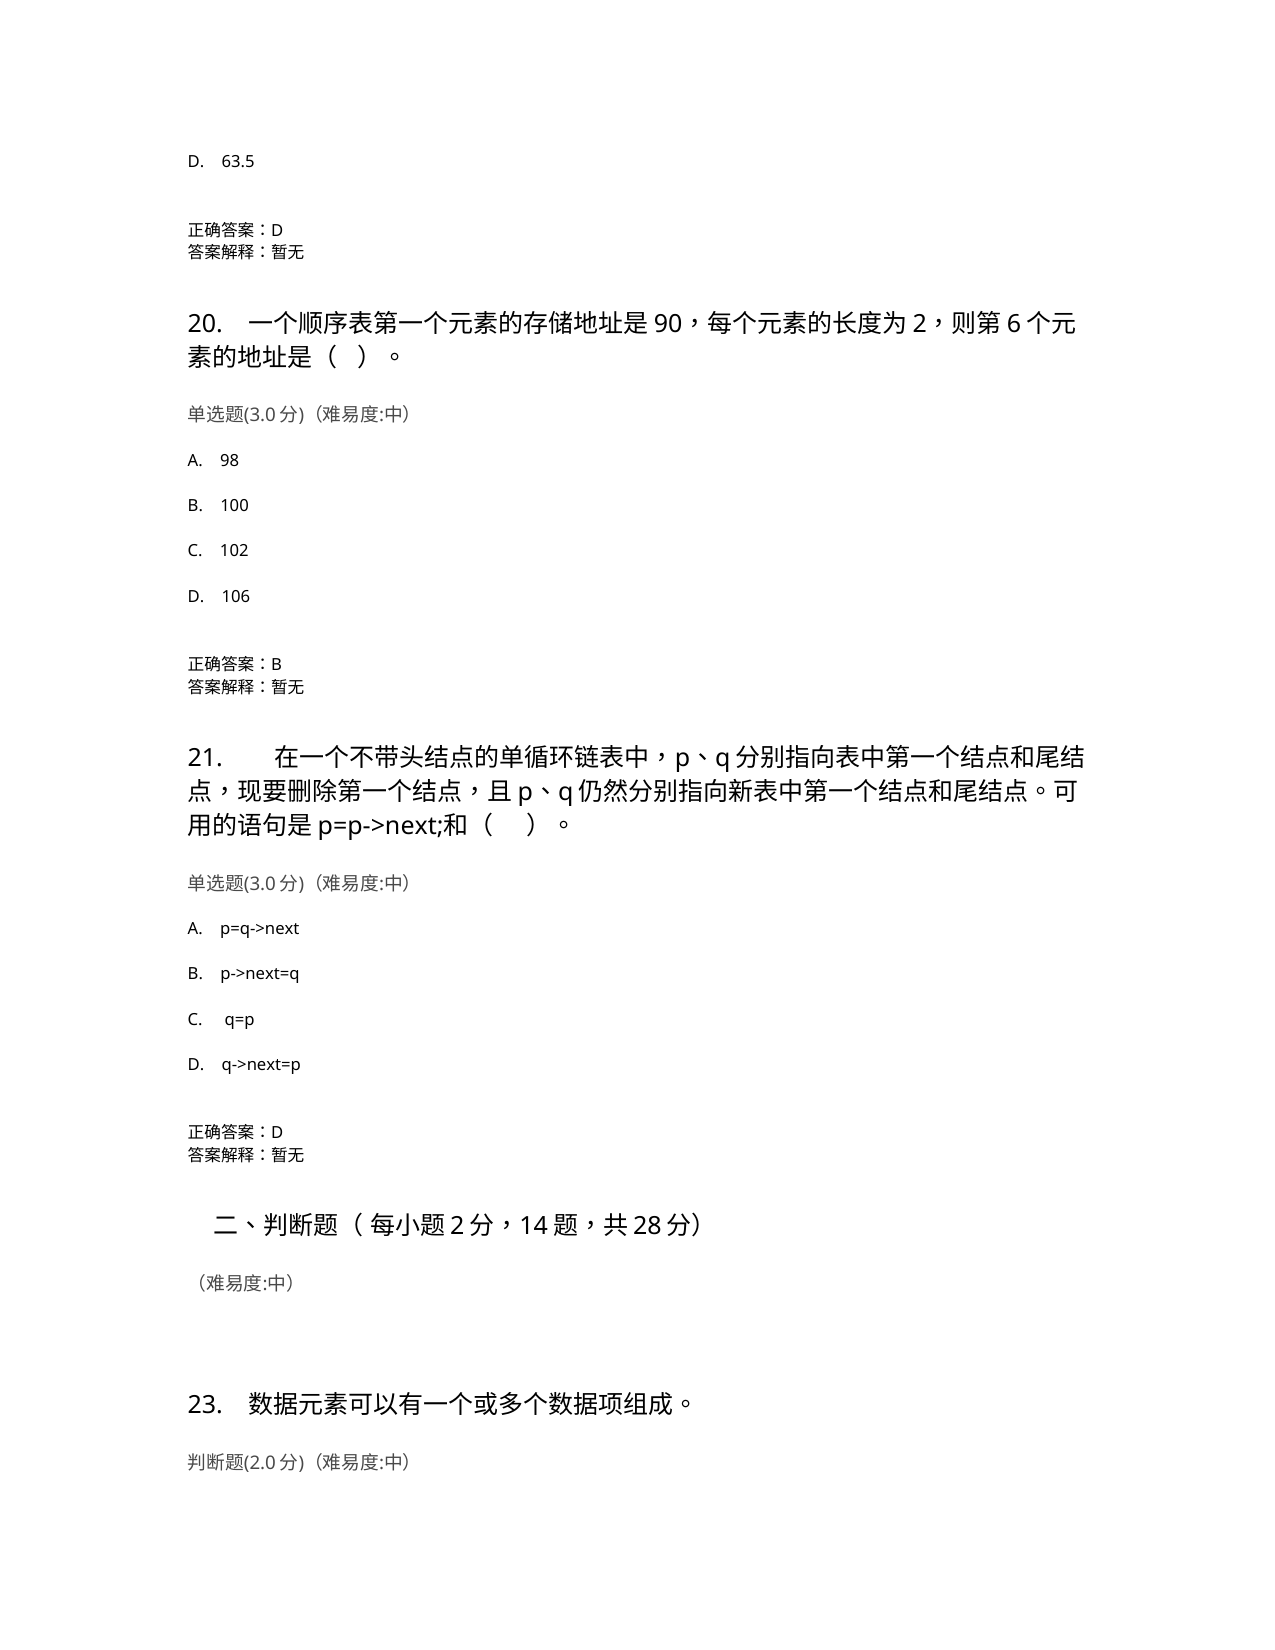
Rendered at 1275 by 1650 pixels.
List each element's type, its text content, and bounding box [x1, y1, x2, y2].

text 21. 在一个不带头结点的单循环链表中，p、q分别指向表中第一个结点和尾结点，现要删除第一个结点，且p、q仍然分别指向新表中第一个结点和尾结点。可用的语句是p=p->next;和（ ）。 [187, 739, 1087, 870]
text 二、判断题（ 每小题2分，14题，共28分） [187, 1208, 1087, 1271]
text 20. 一个顺序表第一个元素的存储地址是90，每个元素的长度为2，则第6个元素的地址是（ ）。 [187, 305, 1087, 402]
text 判断题(2.0分)（难易度:中） [187, 1449, 1087, 1475]
text （难易度:中） [187, 1271, 1087, 1296]
text A. 98 B. 100 C. 102 D. 106 正确答案：B 答案解释：暂无 [187, 448, 1087, 698]
text 单选题(3.0分)（难易度:中） [187, 402, 1087, 427]
text 23. 数据元素可以有一个或多个数据项组成。 [187, 1387, 1087, 1449]
text 单选题(3.0分)（难易度:中） [187, 870, 1087, 896]
text A. p=q->next B. p->next=q C. q=p D. q->next=p 正确答案：D 答案解释：暂无 [187, 917, 1087, 1166]
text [187, 150, 1087, 263]
